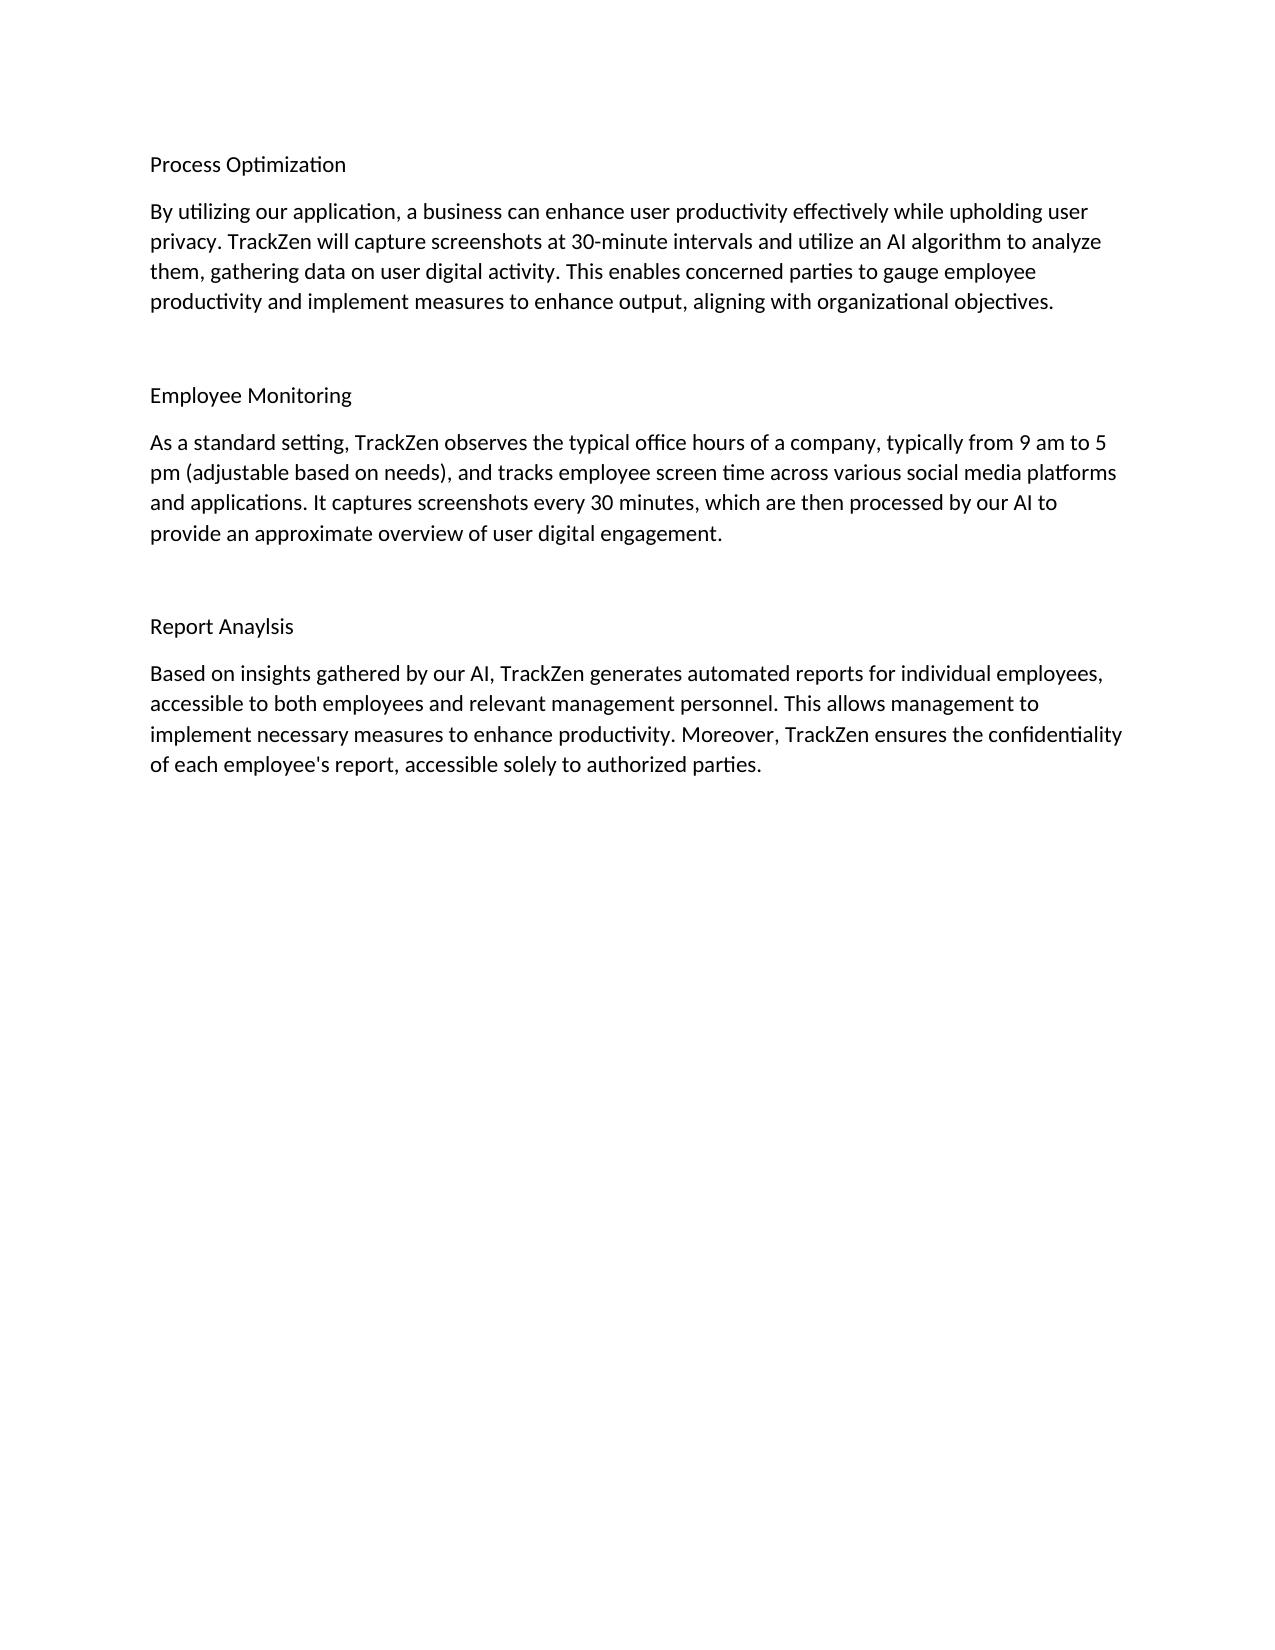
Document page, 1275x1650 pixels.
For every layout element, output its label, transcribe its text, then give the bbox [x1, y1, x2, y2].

text Based on insights gathered by our AI, TrackZen generates automated reports for individual employees, accessible to both employees and relevant management personnel. This allows management to implement necessary measures to enhance productivity. Moreover, TrackZen ensures the confidentiality of each employee's report, accessible solely to authorized parties. [150, 659, 1125, 778]
text Process Optimization [150, 150, 1125, 178]
text By utilizing our application, a business can enhance user productivity effectively while upholding user privacy. TrackZen will capture screenshots at 30-minute intervals and utilize an AI algorithm to analyze them, gathering data on user digital activity. This enables concerned parties to gauge employee productivity and implement measures to enhance output, aligning with organizational objectives. [150, 197, 1125, 316]
text Employee Monitoring [150, 381, 1125, 409]
text Report Anaylsis [150, 612, 1125, 641]
text As a standard setting, TrackZen observes the typical office hours of a company, typically from 9 am to 5 pm (adjustable based on needs), and tracks employee screen time across various social media platforms and applications. It captures screenshots every 30 minutes, which are then processed by our AI to provide an approximate overview of user digital engagement. [150, 428, 1125, 547]
